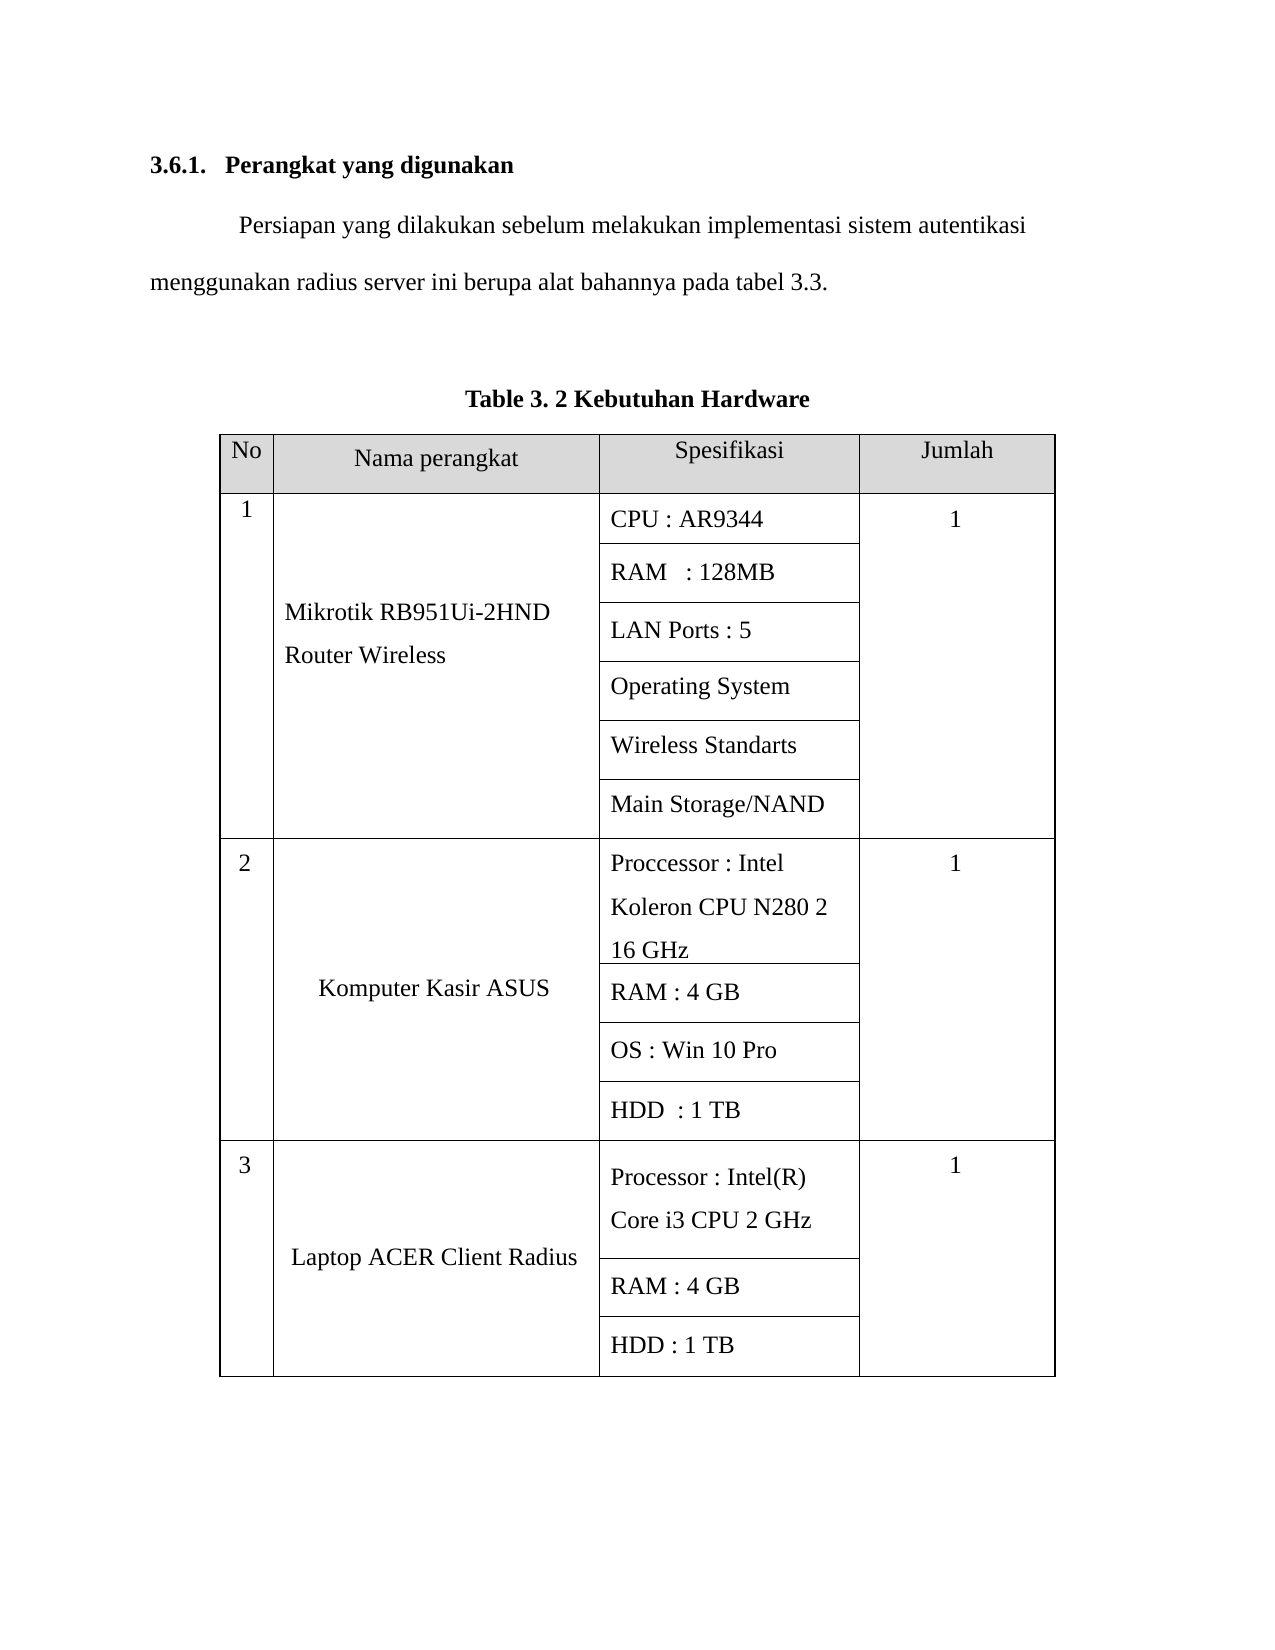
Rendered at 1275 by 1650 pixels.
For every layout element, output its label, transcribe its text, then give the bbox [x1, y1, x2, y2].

table_cell 1 [860, 494, 1054, 838]
table_cell 2 [221, 839, 273, 1140]
text Table 3. 2 Kebutuhan Hardware [150, 384, 1125, 413]
table_cell RAM : 128MB [600, 544, 859, 602]
table_cell Processor : Intel(R) Core i3 CPU 2 GHz [600, 1141, 859, 1258]
table_cell HDD : 1 TB [600, 1317, 859, 1376]
table_cell Mikrotik RB951Ui-2HND Router Wireless [274, 494, 599, 838]
table_cell LAN Ports : 5 [600, 603, 859, 661]
table_cell HDD : 1 TB [600, 1082, 859, 1140]
table_cell Main Storage/NAND 128MB [600, 780, 859, 838]
table_cell RAM : 4 GB [600, 964, 859, 1022]
table_cell Wireless Standarts 802.11 [600, 721, 859, 779]
text Persiapan yang dilakukan sebelum melakukan implementasi sistem autentikasi menggunakan radius server ini berupa alat bahannya pada tabel 3.3. [150, 210, 1125, 296]
table_cell Operating System RouterOS [600, 662, 859, 720]
table_cell 3 [221, 1141, 273, 1376]
table_cell Komputer Kasir ASUS [274, 839, 599, 1140]
table_cell Laptop ACER Client Radius [274, 1141, 599, 1376]
table_cell 1 [221, 494, 273, 838]
text 3.6.1. Perangkat yang digunakan [150, 150, 1125, 179]
table_header No [221, 435, 273, 493]
table_cell OS : Win 10 Pro [600, 1023, 859, 1081]
table_cell RAM : 4 GB [600, 1259, 859, 1316]
table_header Spesifikasi [600, 435, 859, 493]
table_cell 1 [860, 839, 1054, 1140]
table_header Nama perangkat [274, 435, 599, 493]
table_cell CPU : AR9344 600MHz [600, 494, 859, 543]
table_cell 1 [860, 1141, 1054, 1376]
table_header Jumlah [860, 435, 1054, 493]
table_cell Proccessor : Intel Koleron CPU N280 2 16 GHz [600, 839, 859, 963]
